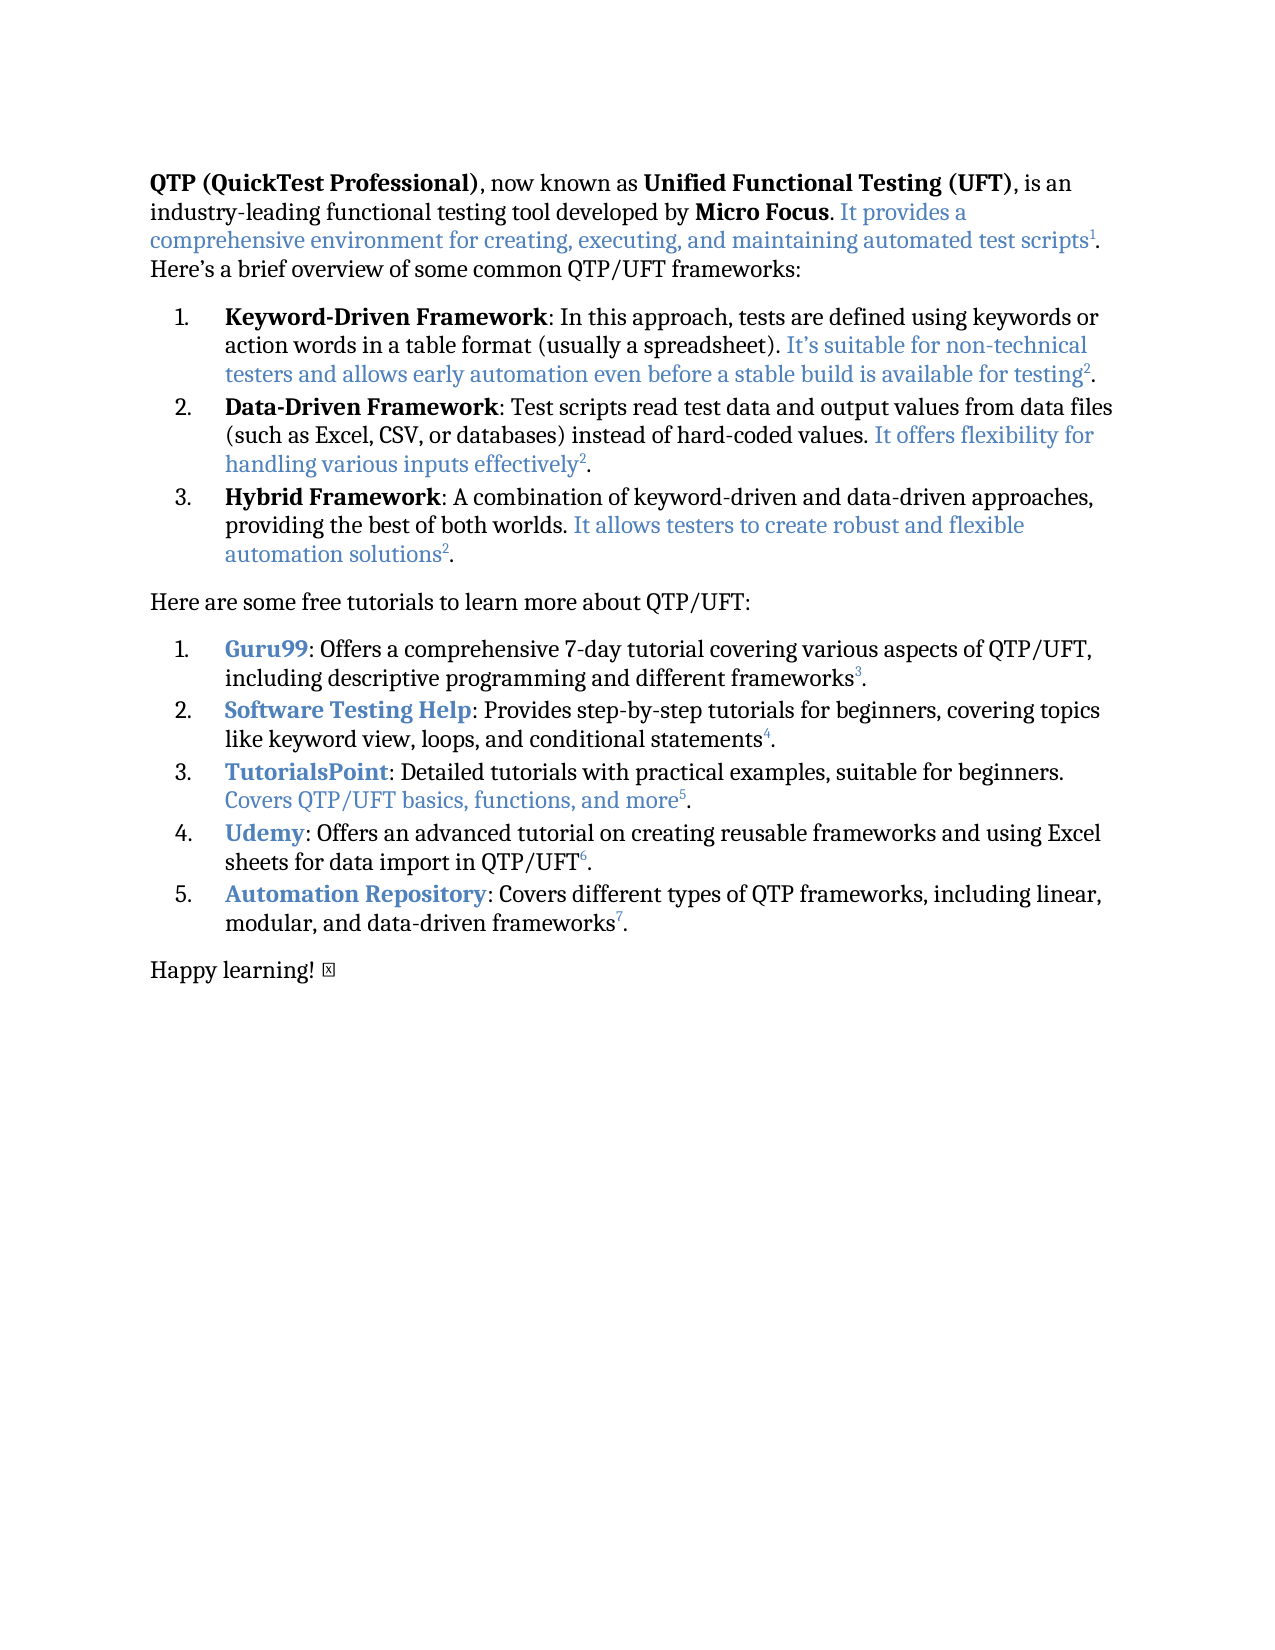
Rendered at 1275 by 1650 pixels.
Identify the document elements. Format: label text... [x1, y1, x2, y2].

list Guru99: Offers a comprehensive 7-day tutorial covering various aspects of QTP/UFT, including descriptive programming and different frameworks3. [175, 635, 1125, 692]
list Udemy: Offers an advanced tutorial on creating reusable frameworks and using Excel sheets for data import in QTP/UFT6. [175, 819, 1125, 876]
list Automation Repository: Covers different types of QTP frameworks, including linear, modular, and data-driven frameworks7. [175, 880, 1125, 937]
list Software Testing Help: Provides step-by-step tutorials for beginners, covering topics like keyword view, loops, and conditional statements4. [175, 696, 1125, 754]
list Keyword-Driven Framework: In this approach, tests are defined using keywords or action words in a table format (usually a spreadsheet). It’s suitable for non-technical testers and allows early automation even before a stable build is available for testing2. [175, 302, 1125, 389]
text Happy learning! 🚀 [150, 956, 1125, 985]
list Hybrid Framework: A combination of keyword-driven and data-driven approaches, providing the best of both worlds. It allows testers to create robust and flexible automation solutions2. [175, 482, 1125, 569]
list Data-Driven Framework: Test scripts read test data and output values from data files (such as Excel, CSV, or databases) instead of hard-coded values. It offers flexibility for handling various inputs effectively2. [175, 392, 1125, 479]
text Here are some free tutorials to learn more about QTP/UFT: [150, 587, 1125, 616]
text QTP (QuickTest Professional), now known as Unified Functional Testing (UFT), is an industry-leading functional testing tool developed by Micro Focus. It provides a comprehensive environment for creating, executing, and maintaining automated test scripts1. Here’s a brief overview of some common QTP/UFT frameworks: [150, 169, 1125, 284]
list TutorialsPoint: Detailed tutorials with practical examples, suitable for beginners. Covers QTP/UFT basics, functions, and more5. [175, 757, 1125, 815]
